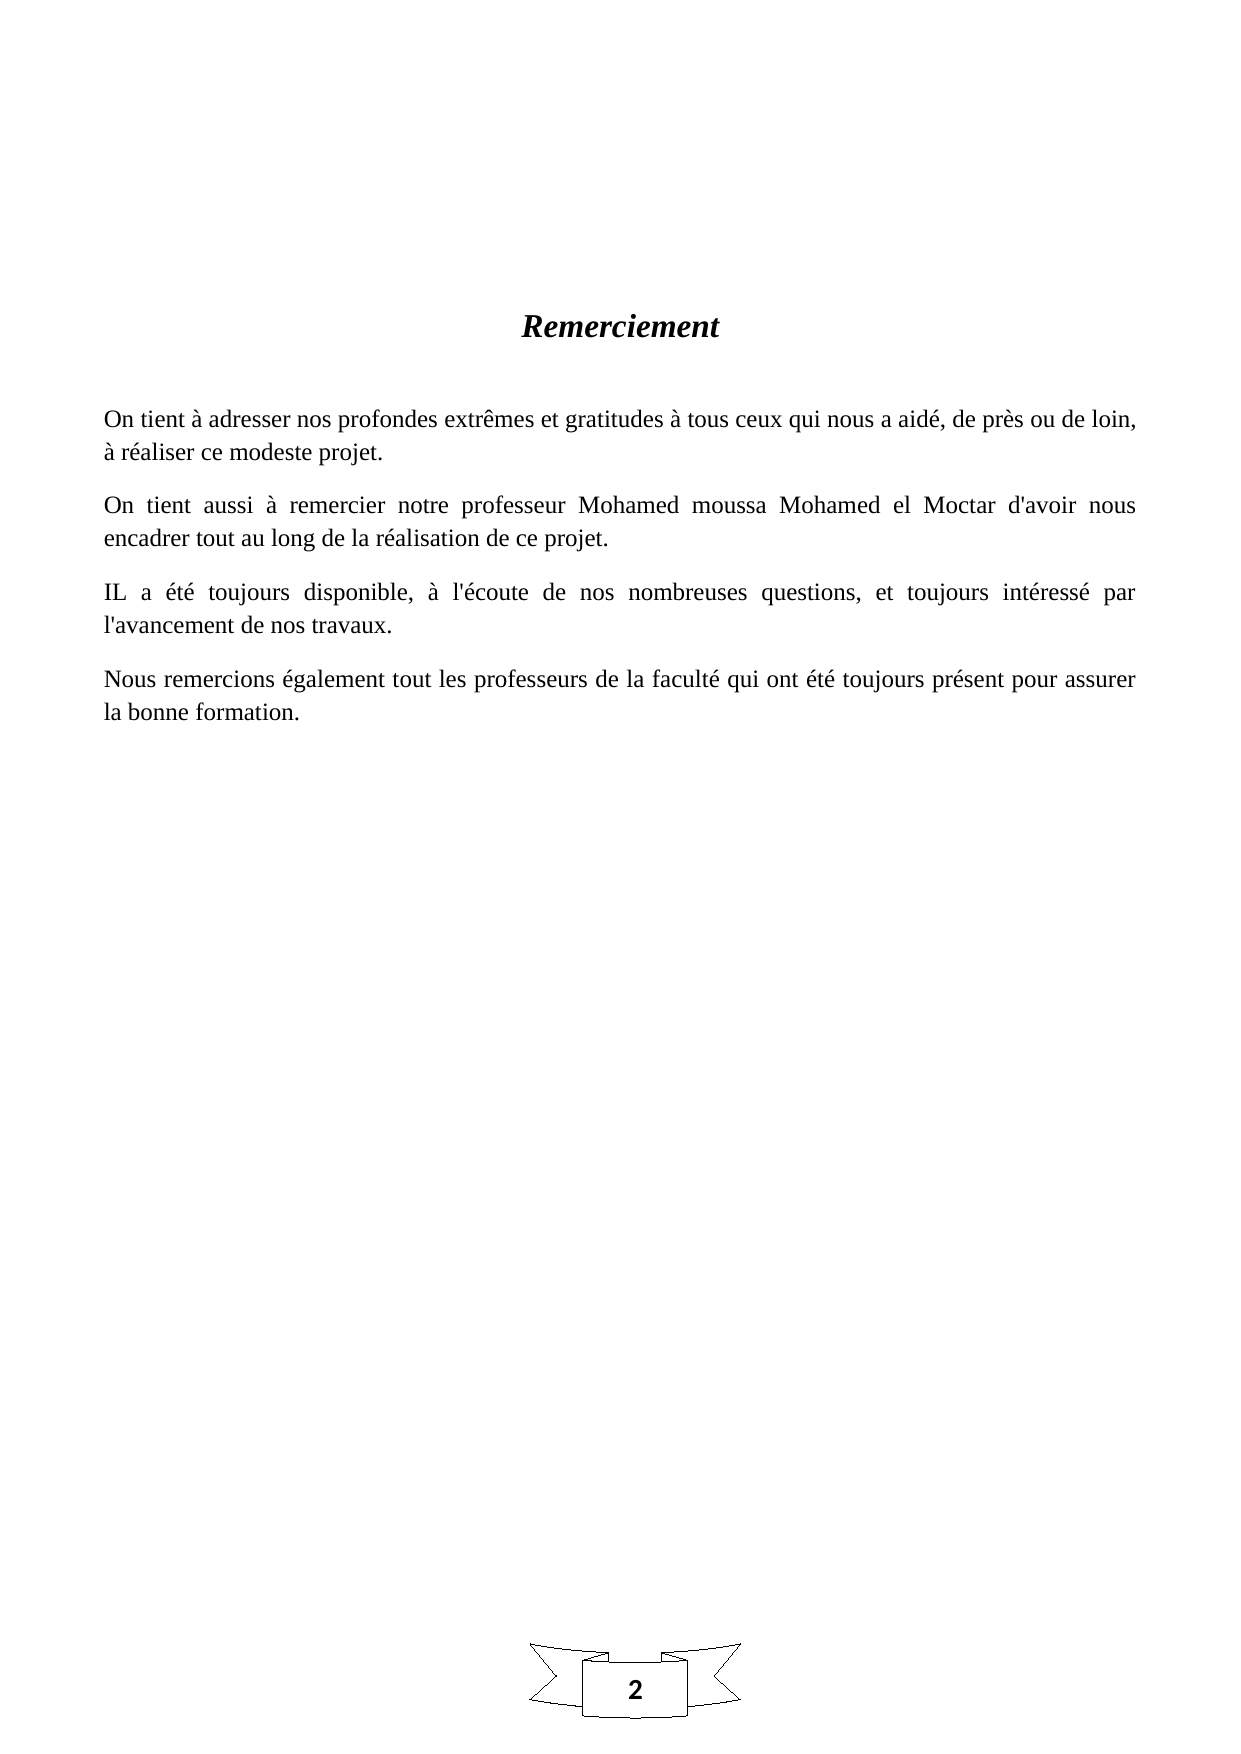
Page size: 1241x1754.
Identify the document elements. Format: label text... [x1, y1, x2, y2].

text IL a été toujours disponible, à l'écoute de nos nombreuses questions, et toujours intéressé par l'avancement de nos travaux. [103, 577, 1137, 639]
text Nous remercions également tout les professeurs de la faculté qui ont été toujours présent pour assurer la bonne formation. [103, 664, 1137, 726]
text On tient aussi à remercier notre professeur Mohamed moussa Mohamed el Moctar d'avoir nous encadrer tout au long de la réalisation de ce projet. [103, 491, 1137, 552]
subtitle Remerciement [103, 307, 1137, 345]
text On tient à adresser nos profondes extrêmes et gratitudes à tous ceux qui nous a aidé, de près ou de loin, à réaliser ce modeste projet. [103, 404, 1137, 465]
